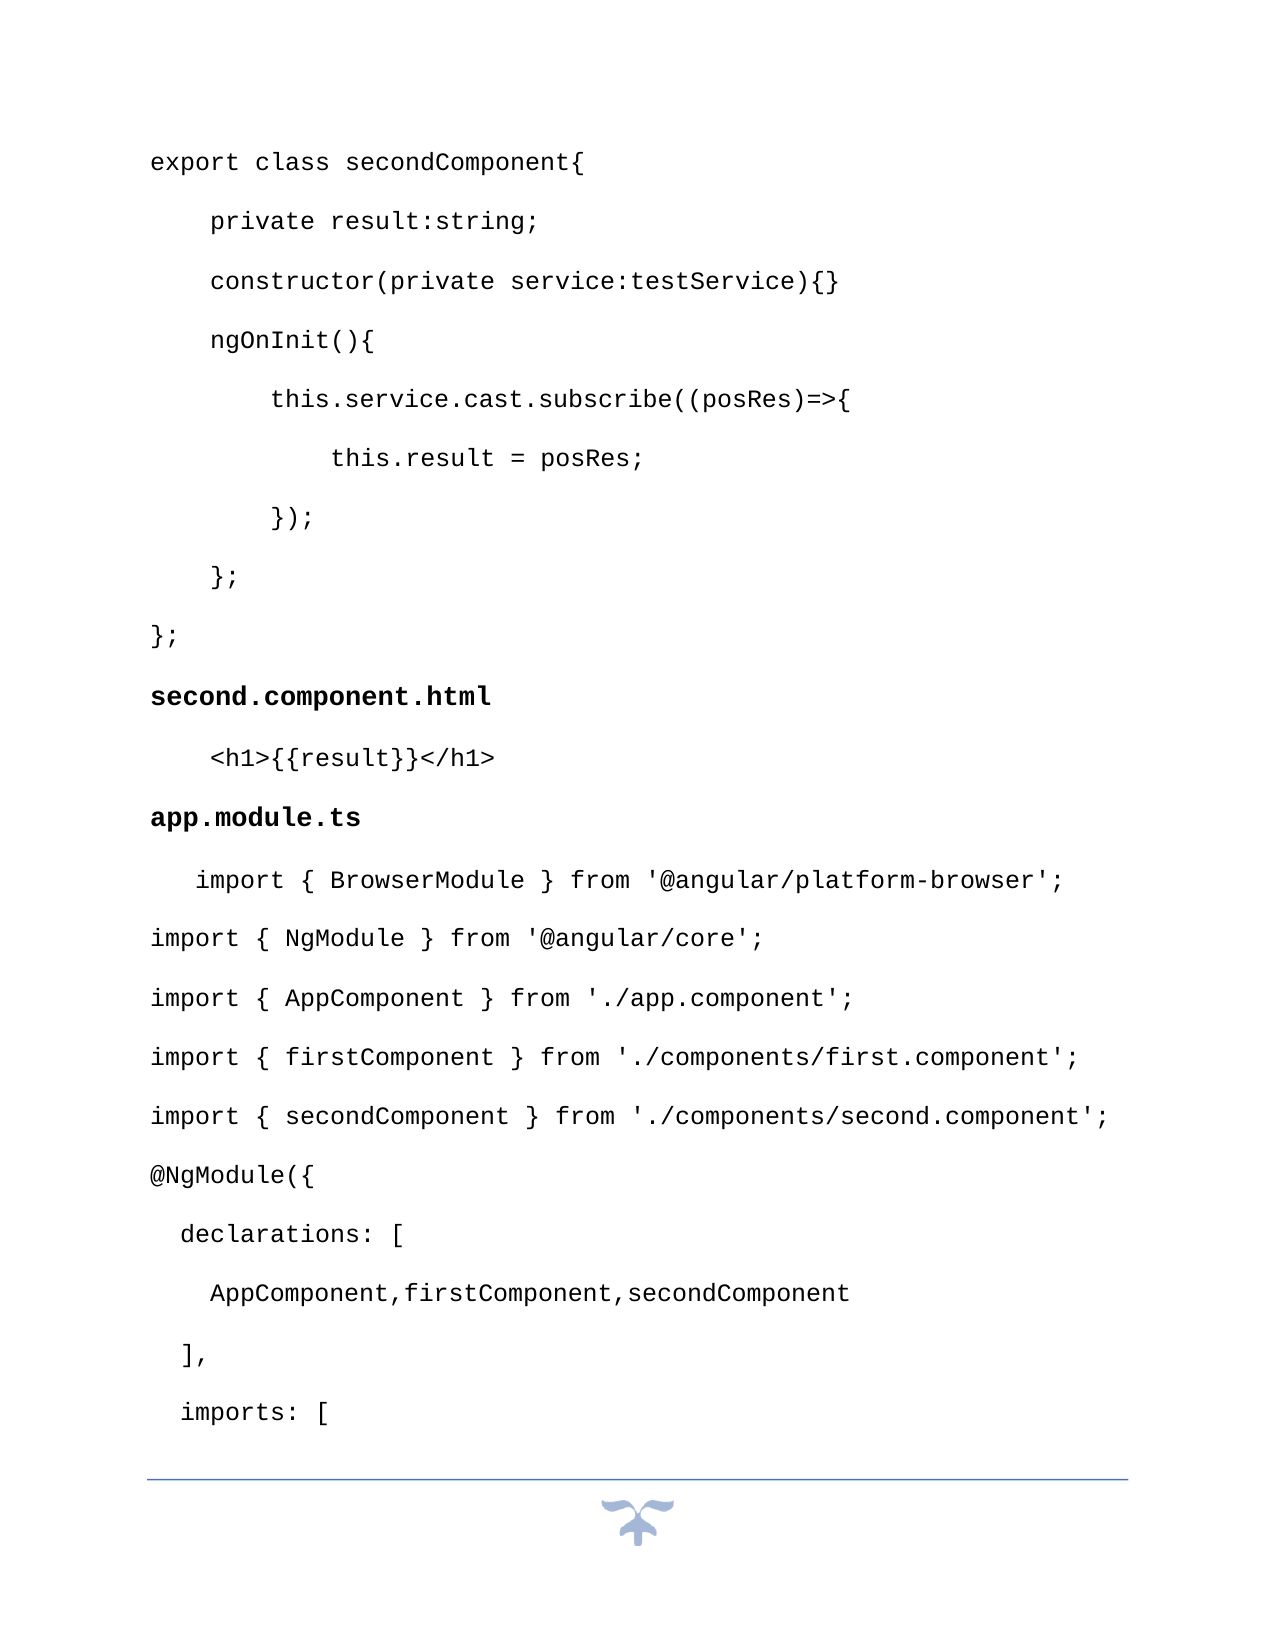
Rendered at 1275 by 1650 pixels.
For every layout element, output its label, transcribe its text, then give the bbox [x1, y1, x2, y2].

text ], [180, 1341, 1173, 1368]
text constructor(private service:testService){} ngOnInit(){ [210, 268, 842, 356]
subtitle app.module.ts [150, 804, 1173, 834]
text import { AppComponent } from './app.component'; [150, 985, 1173, 1013]
text imports: [ [180, 1399, 1173, 1427]
text }; [210, 564, 1173, 592]
text }); [270, 505, 1173, 533]
text <h1>{{result}}</h1> [210, 745, 1173, 773]
text this.service.cast.subscribe((posRes)=>{ this.result = posRes; [270, 386, 943, 473]
subtitle second.component.html [150, 682, 1173, 713]
text declarations: [ AppComponent,firstComponent,secondComponent [180, 1222, 1022, 1309]
text import { firstComponent } from './components/first.component'; import { secondComponent } from './components/second.component'; @NgModule({ [150, 1045, 1112, 1191]
text }; [150, 623, 1173, 651]
picture [601, 1500, 674, 1546]
text import { BrowserModule } from '@angular/platform-browser'; import { NgModule } from '@angular/core'; [150, 867, 1067, 954]
text export class secondComponent{ private result:string; [150, 150, 587, 237]
